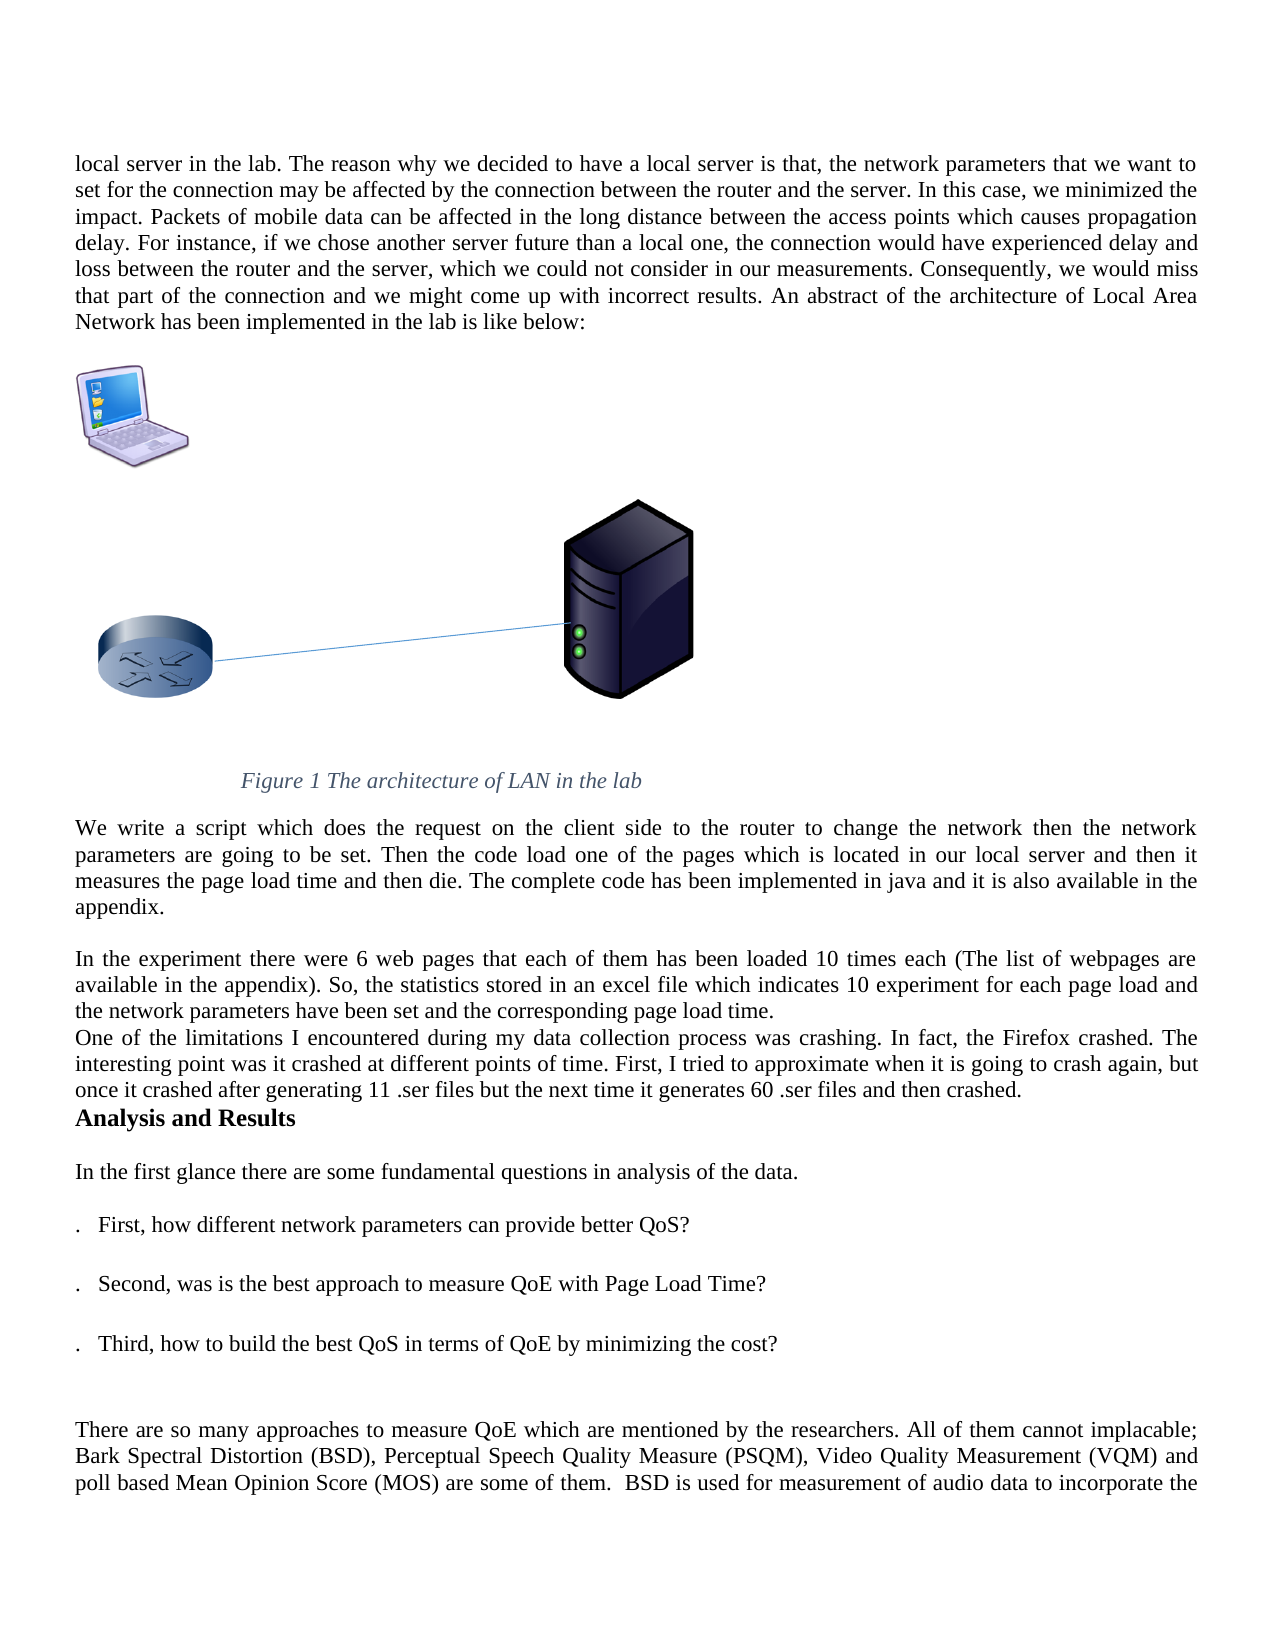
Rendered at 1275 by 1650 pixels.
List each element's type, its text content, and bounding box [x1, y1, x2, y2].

list Third, how to build the best QoS in terms of QoE by minimizing the cost? [75, 1330, 1200, 1356]
text One of the limitations I encountered during my data collection process was crashing. In fact, the Firefox crashed. The interesting point was it crashed at different points of time. First, I tried to approximate when it is going to crash again, but once it crashed after generating 11 .ser files but the next time it generates 60 .ser files and then crashed. [75, 1024, 1200, 1103]
picture [564, 499, 694, 699]
picture [75, 359, 191, 475]
text In the first glance there are some fundamental questions in analysis of the data. [75, 1158, 1200, 1184]
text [75, 150, 1200, 334]
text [75, 1416, 1200, 1495]
text Analysis and Results [75, 1103, 1200, 1132]
text Figure 1 The architecture of LAN in the lab [75, 767, 1200, 793]
list Second, was is the best approach to measure QoE with Page Load Time? [75, 1270, 1200, 1297]
picture [97, 614, 213, 699]
list First, how different network parameters can provide better QoS? [75, 1211, 1200, 1237]
text In the experiment there were 6 web pages that each of them has been loaded 10 times each (The list of webpages are available in the appendix). So, the statistics stored in an excel file which indicates 10 experiment for each page load and the network parameters have been set and the corresponding page load time. [75, 945, 1200, 1024]
text We write a script which does the request on the client side to the router to change the network then the network parameters are going to be set. Then the code load one of the pages which is located in our local server and then it measures the page load time and then die. The complete code has been implemented in java and it is also available in the appendix. [75, 814, 1200, 920]
